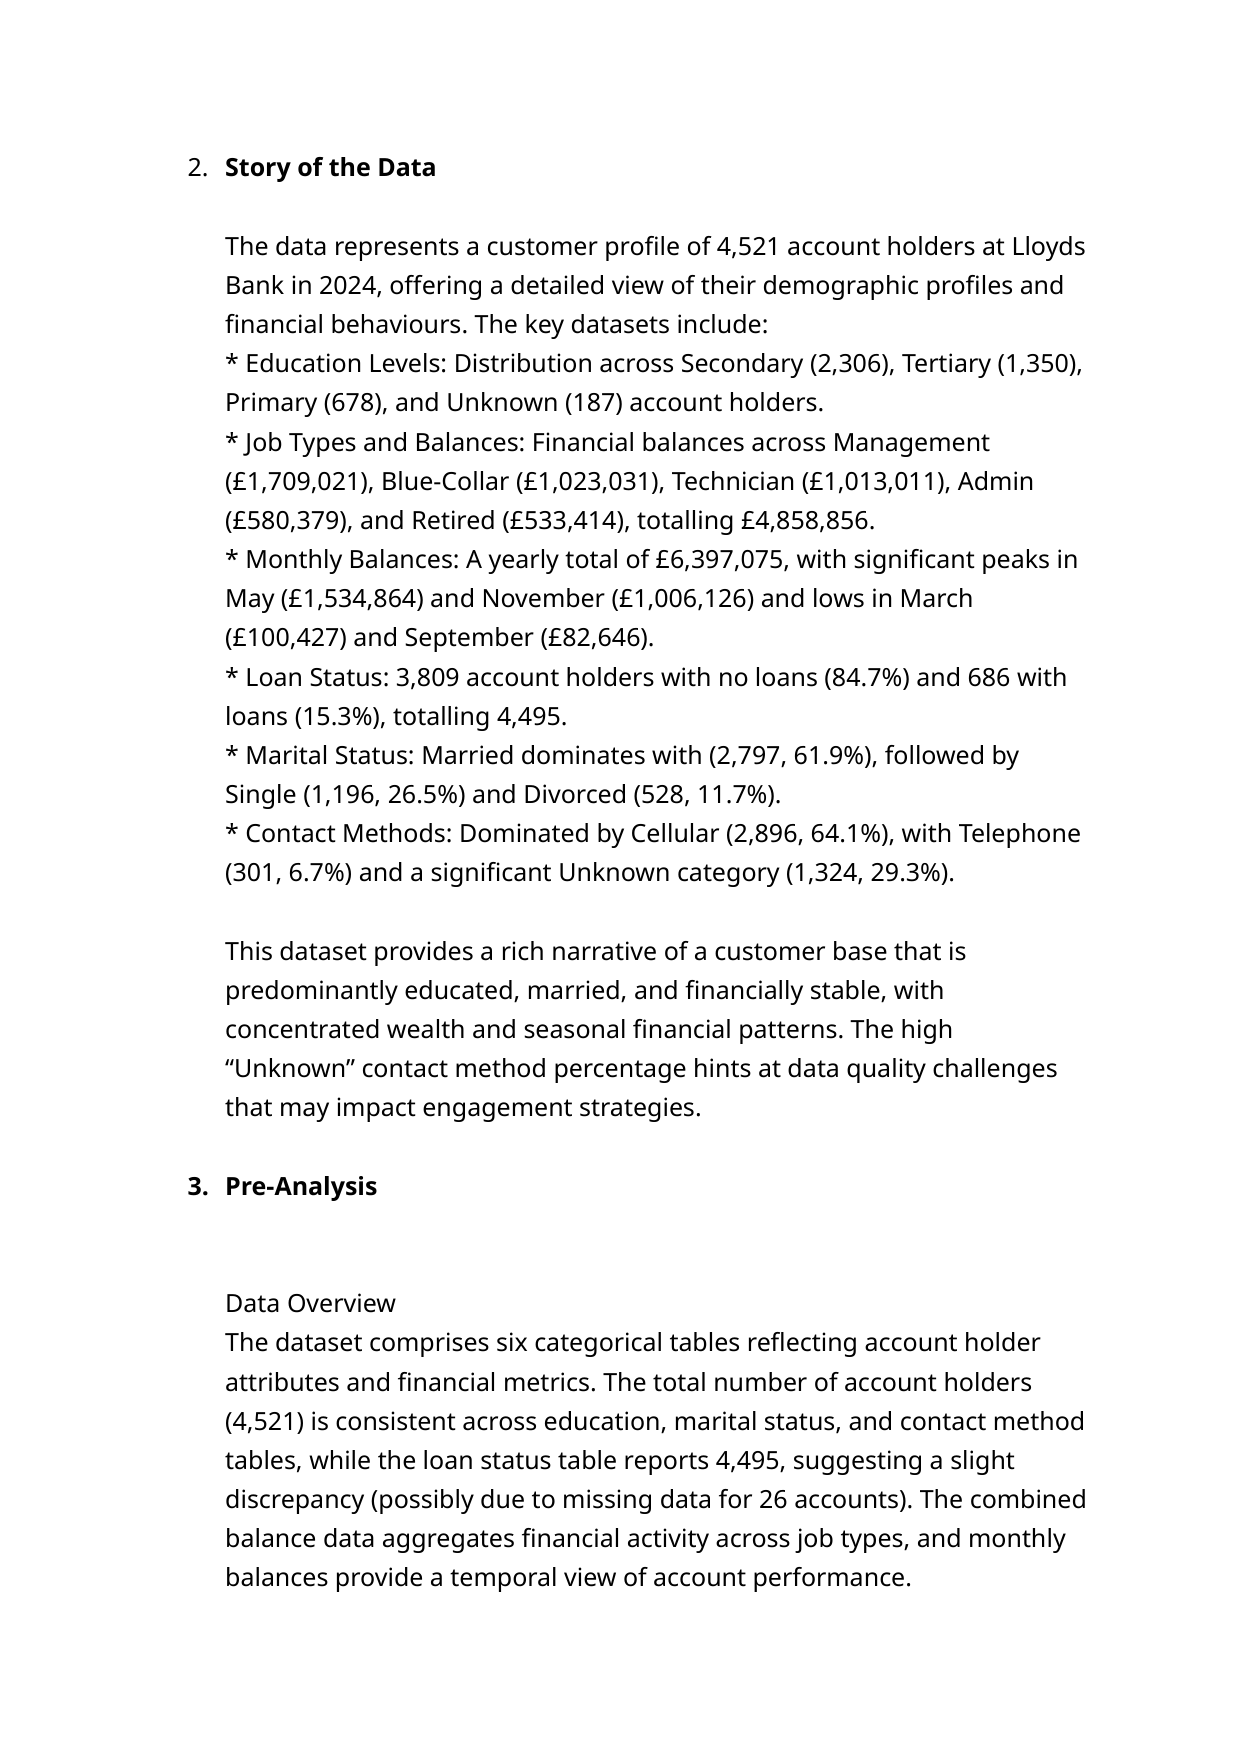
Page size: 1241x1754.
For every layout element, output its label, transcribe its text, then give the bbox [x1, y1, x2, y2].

list Story of the Data [187, 150, 1090, 184]
list Pre-Analysis [187, 1168, 1090, 1202]
list This dataset provides a rich narrative of a customer base that is predominantly educated, married, and financially stable, with concentrated wealth and seasonal financial patterns. The high “Unknown” contact method percentage hints at data quality challenges that may impact engagement strategies. [225, 894, 1090, 1124]
list Data Overview The dataset comprises six categorical tables reflecting account holder attributes and financial metrics. The total number of account holders (4,521) is consistent across education, marital status, and contact method tables, while the loan status table reports 4,495, suggesting a slight discrepancy (possibly due to missing data for 26 accounts). The combined balance data aggregates financial activity across job types, and monthly balances provide a temporal view of account performance. [225, 1247, 1090, 1594]
list The data represents a customer profile of 4,521 account holders at Lloyds Bank in 2024, offering a detailed view of their demographic profiles and financial behaviours. The key datasets include: * Education Levels: Distribution across Secondary (2,306), Tertiary (1,350), Primary (678), and Unknown (187) account holders. * Job Types and Balances: Financial balances across Management (£1,709,021), Blue-Collar (£1,023,031), Technician (£1,013,011), Admin (£580,379), and Retired (£533,414), totalling £4,858,856. * Monthly Balances: A yearly total of £6,397,075, with significant peaks in May (£1,534,864) and November (£1,006,126) and lows in March (£100,427) and September (£82,646). * Loan Status: 3,809 account holders with no loans (84.7%) and 686 with loans (15.3%), totalling 4,495. * Marital Status: Married dominates with (2,797, 61.9%), followed by Single (1,196, 26.5%) and Divorced (528, 11.7%). * Contact Methods: Dominated by Cellular (2,896, 64.1%), with Telephone (301, 6.7%) and a significant Unknown category (1,324, 29.3%). [225, 189, 1090, 889]
